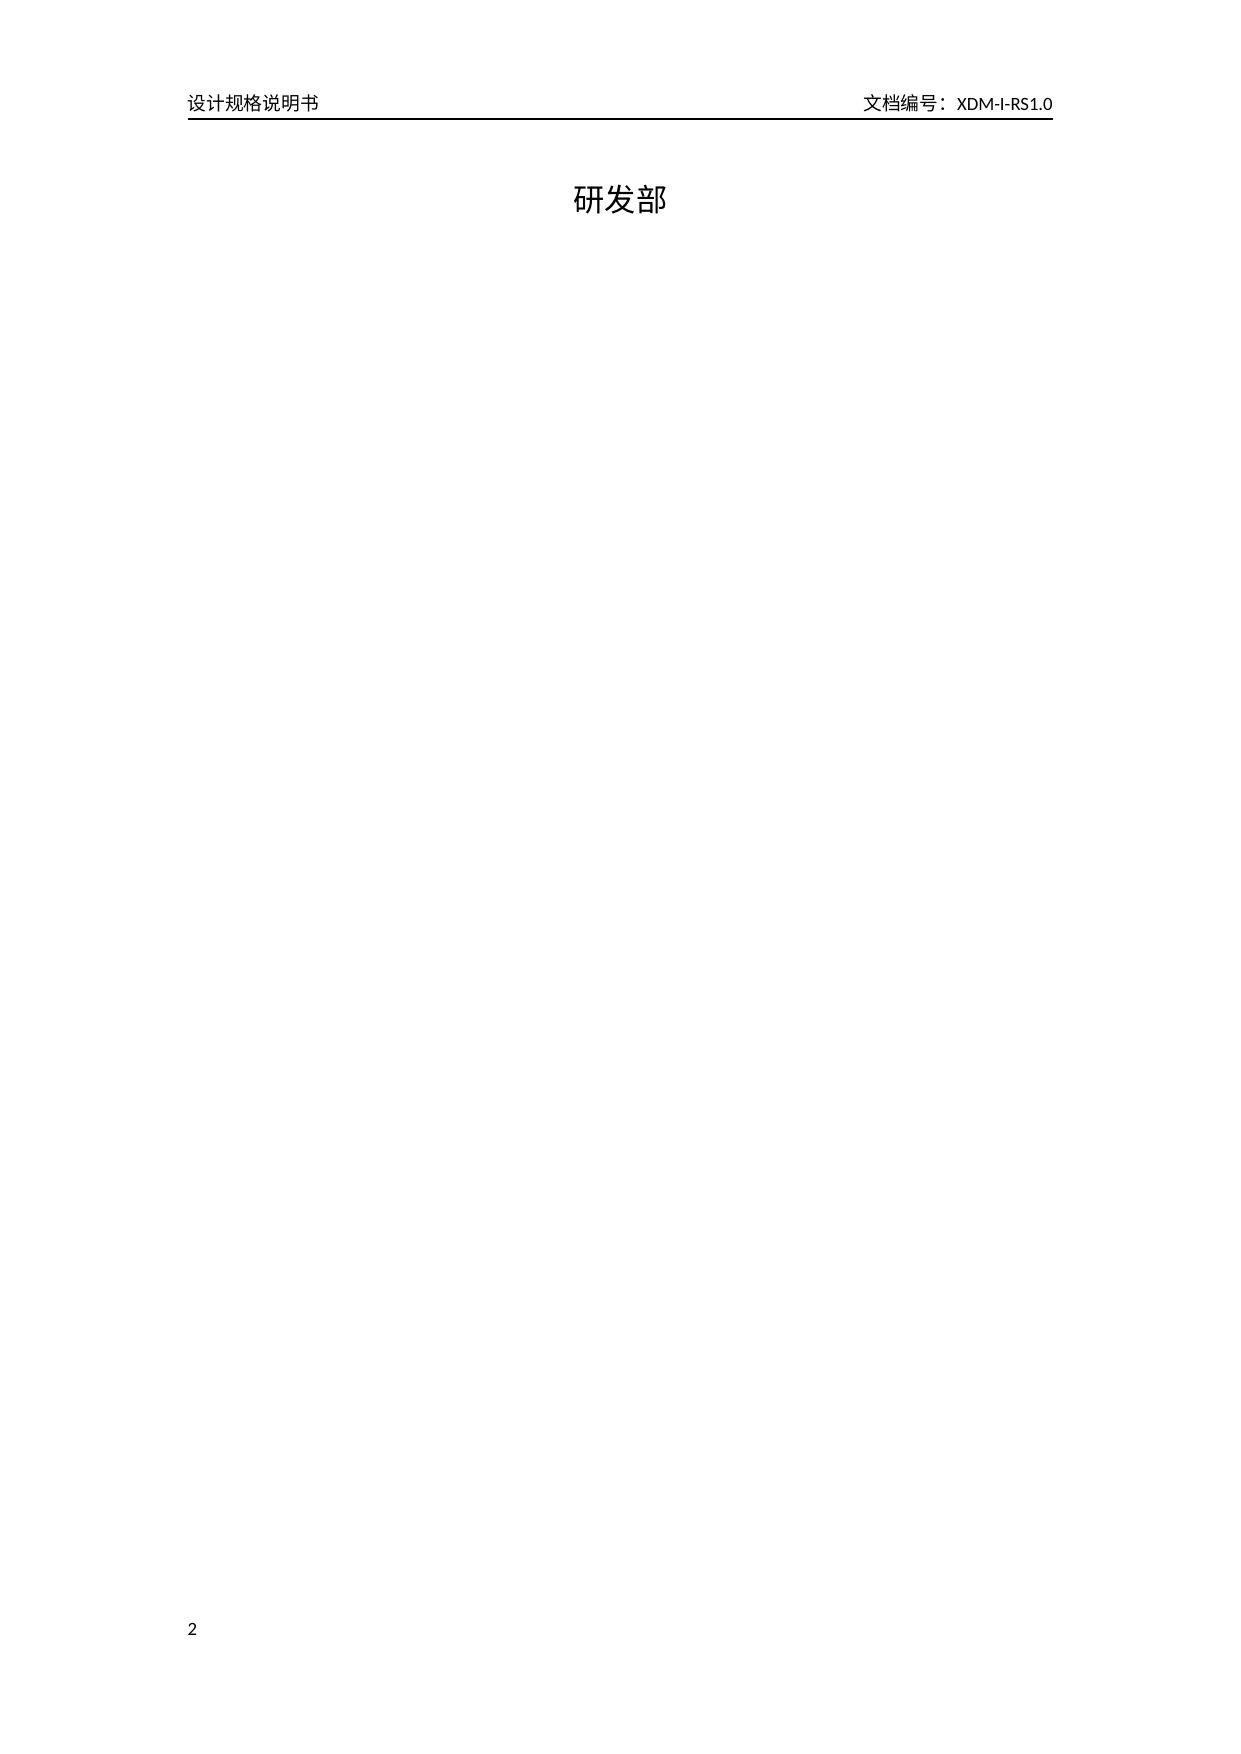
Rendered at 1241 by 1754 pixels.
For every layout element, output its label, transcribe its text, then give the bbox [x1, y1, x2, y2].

text 研发部 [187, 164, 1053, 232]
